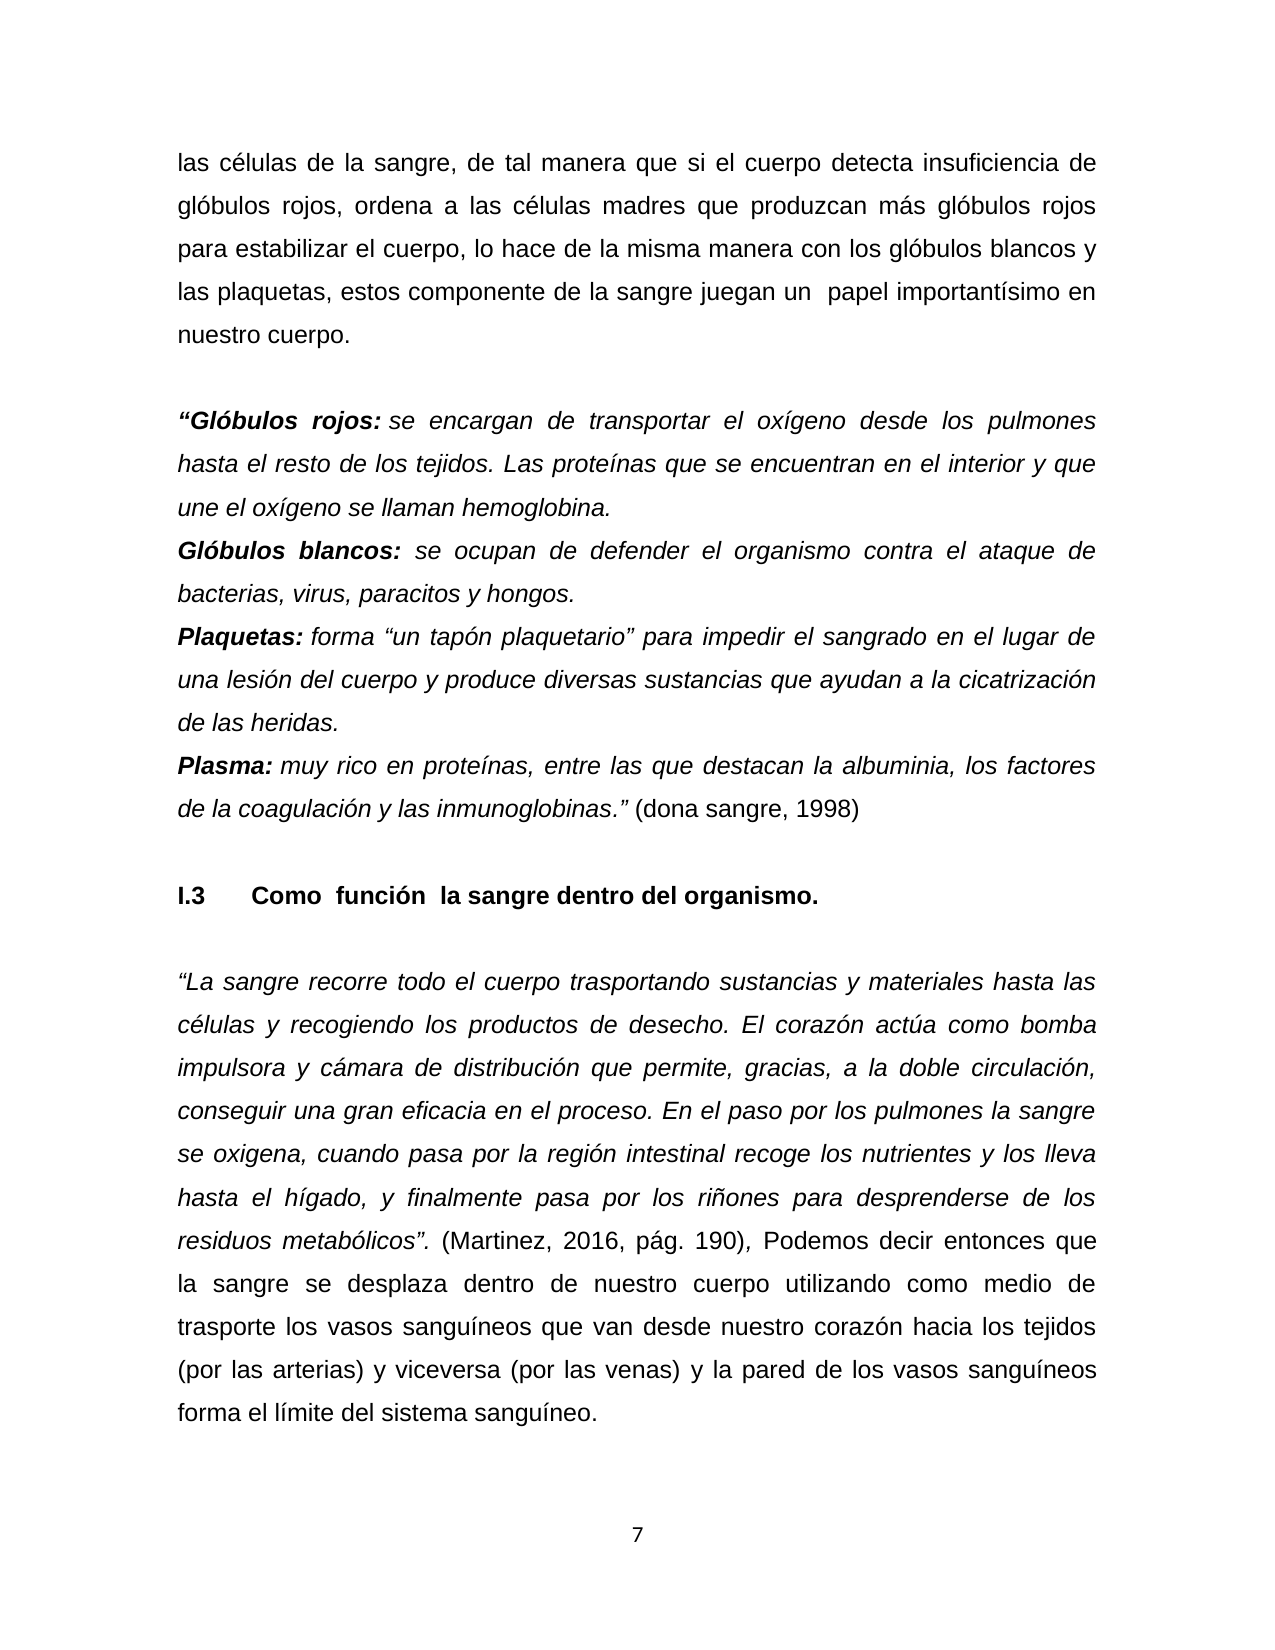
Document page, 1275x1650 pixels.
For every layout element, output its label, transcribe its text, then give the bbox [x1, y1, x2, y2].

list Plasma: muy rico en proteínas, entre las que destacan la albuminia, los factores de la coagulación y las inmunoglobinas.” [177, 751, 1098, 823]
list Glóbulos blancos: se ocupan de defender el organismo contra el ataque de bacterias, virus, paracitos y hongos. [177, 536, 1098, 608]
list Plaquetas: forma “un tapón plaquetario” para impedir el sangrado en el lugar de una lesión del cuerpo y produce diversas sustancias que ayudan a la cicatrización de las heridas. [177, 622, 1098, 737]
list “La sangre recorre todo el cuerpo trasportando sustancias y materiales hasta las células y recogiendo los productos de desecho. El corazón actúa como bomba impulsora y cámara de distribución que permite, gracias, a la doble circulación, conseguir una gran eficacia en el proceso. En el paso por los pulmones la sangre se oxigena, cuando pasa por la región intestinal recoge los nutrientes y los lleva hasta el hígado, y finalmente pasa por los riñones para desprenderse de los residuos metabólicos”. , Podemos decir entonces que la sangre se desplaza dentro de nuestro cuerpo utilizando como medio de trasporte los vasos sanguíneos que van desde nuestro corazón hacia los tejidos (por las arterias) y viceversa (por las venas) y la pared de los vasos sanguíneos forma el límite del sistema sanguíneo. [177, 967, 1098, 1427]
list “Glóbulos rojos: se encargan de transportar el oxígeno desde los pulmones hasta el resto de los tejidos. Las proteínas que se encuentran en el interior y que une el oxígeno se llaman hemoglobina. [177, 406, 1098, 521]
list Como función la sangre dentro del organismo. [177, 881, 1098, 909]
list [177, 148, 1098, 349]
